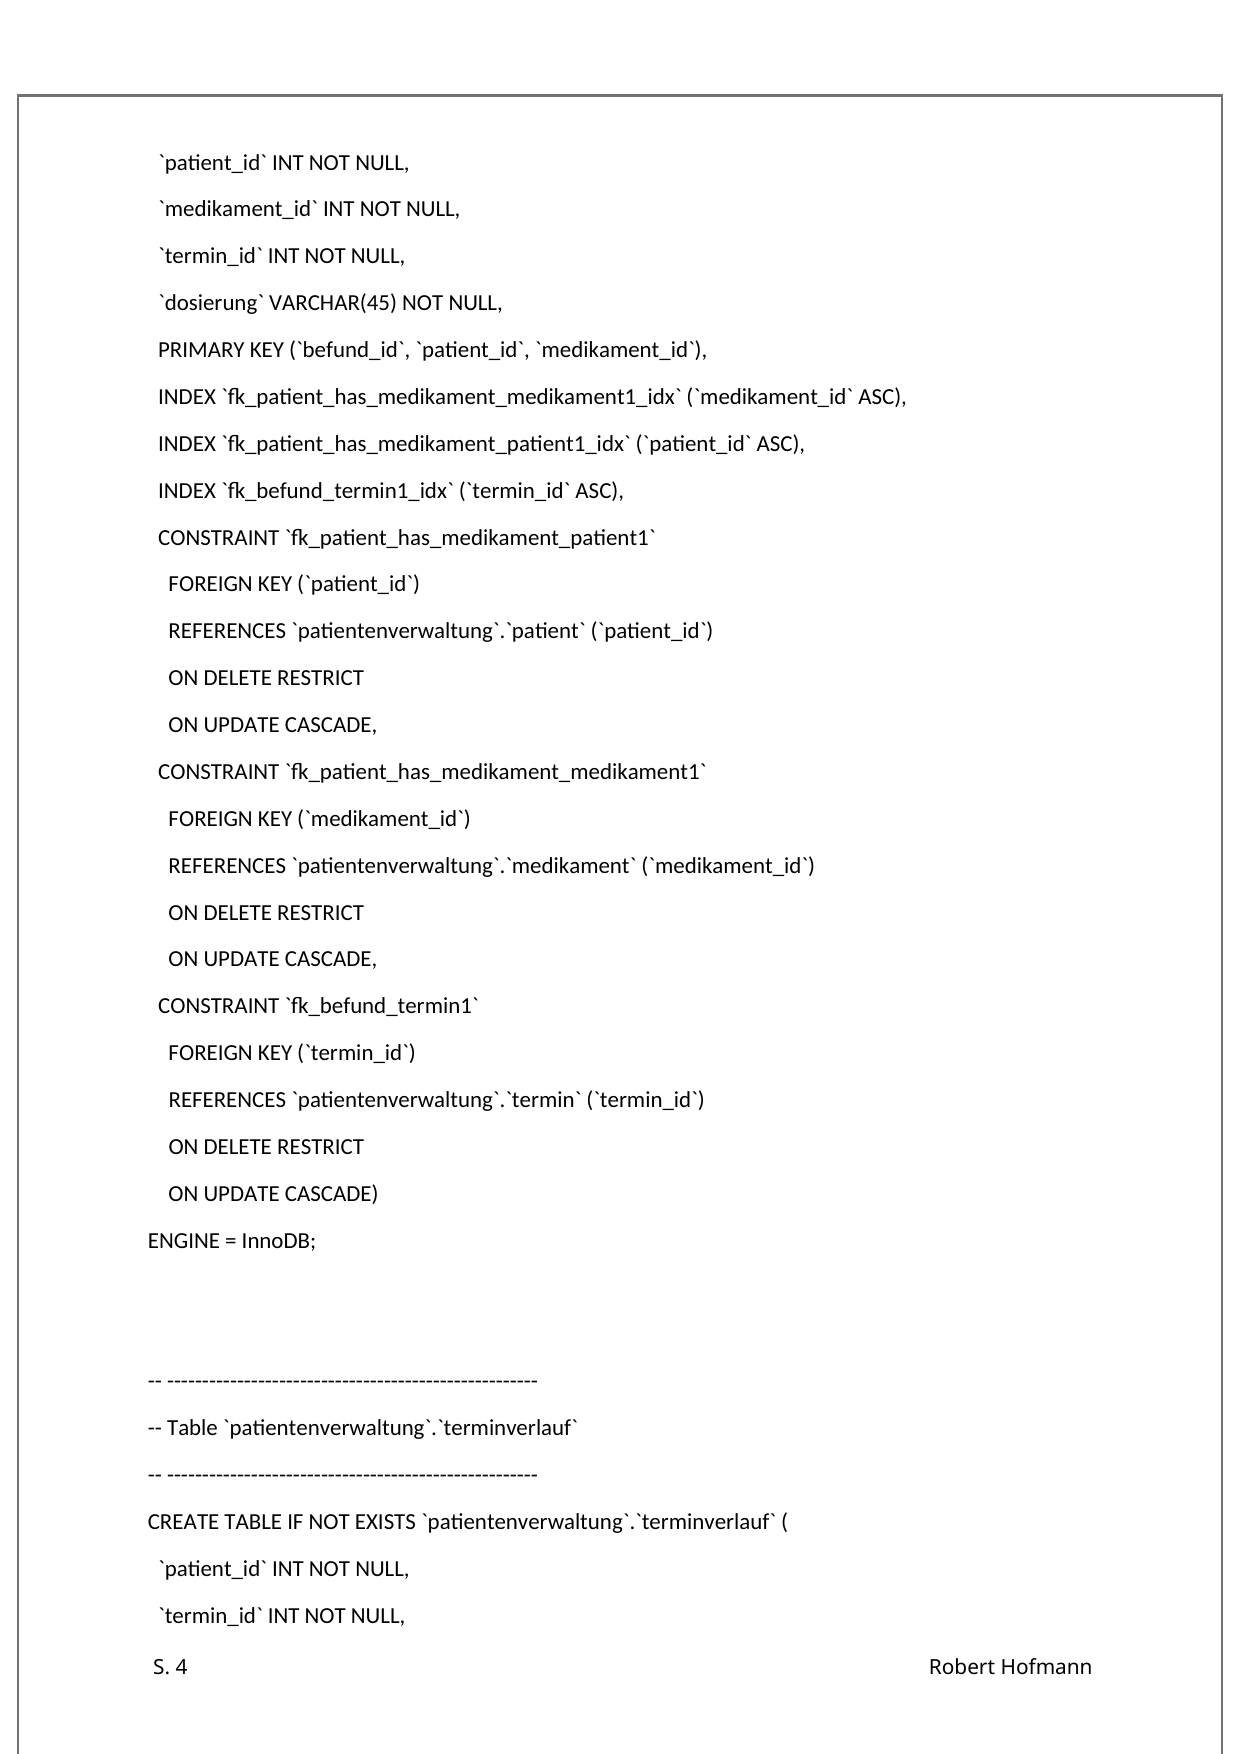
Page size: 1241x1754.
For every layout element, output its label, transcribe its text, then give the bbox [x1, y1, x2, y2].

text CREATE TABLE IF NOT EXISTS `patientenverwaltung`.`terminverlauf` ( [148, 1507, 1093, 1535]
text CONSTRAINT `fk_befund_termin1` [148, 991, 1093, 1019]
text ON UPDATE CASCADE) [148, 1179, 1093, 1207]
text CONSTRAINT `fk_patient_has_medikament_medikament1` [148, 757, 1093, 785]
text FOREIGN KEY (`termin_id`) [148, 1038, 1093, 1066]
text PRIMARY KEY (`befund_id`, `patient_id`, `medikament_id`), [148, 335, 1093, 363]
text REFERENCES `patientenverwaltung`.`patient` (`patient_id`) [148, 616, 1093, 644]
text `medikament_id` INT NOT NULL, [148, 194, 1093, 222]
text ON UPDATE CASCADE, [148, 710, 1093, 738]
text ON DELETE RESTRICT [148, 898, 1093, 926]
text -- ----------------------------------------------------- [148, 1460, 1093, 1488]
text INDEX `fk_befund_termin1_idx` (`termin_id` ASC), [148, 476, 1093, 504]
text `patient_id` INT NOT NULL, [148, 1554, 1093, 1582]
text ON UPDATE CASCADE, [148, 944, 1093, 972]
text ON DELETE RESTRICT [148, 663, 1093, 691]
text CONSTRAINT `fk_patient_has_medikament_patient1` [148, 523, 1093, 551]
text FOREIGN KEY (`medikament_id`) [148, 804, 1093, 832]
text REFERENCES `patientenverwaltung`.`medikament` (`medikament_id`) [148, 851, 1093, 879]
text `termin_id` INT NOT NULL, [148, 1601, 1093, 1629]
text -- ----------------------------------------------------- [148, 1366, 1093, 1394]
text FOREIGN KEY (`patient_id`) [148, 569, 1093, 597]
text REFERENCES `patientenverwaltung`.`termin` (`termin_id`) [148, 1085, 1093, 1113]
text ON DELETE RESTRICT [148, 1132, 1093, 1160]
text -- Table `patientenverwaltung`.`terminverlauf` [148, 1413, 1093, 1441]
text `patient_id` INT NOT NULL, [148, 148, 1093, 176]
text INDEX `fk_patient_has_medikament_medikament1_idx` (`medikament_id` ASC), [148, 382, 1093, 410]
text `dosierung` VARCHAR(45) NOT NULL, [148, 288, 1093, 316]
text `termin_id` INT NOT NULL, [148, 241, 1093, 269]
text INDEX `fk_patient_has_medikament_patient1_idx` (`patient_id` ASC), [148, 429, 1093, 457]
text ENGINE = InnoDB; [148, 1226, 1093, 1254]
